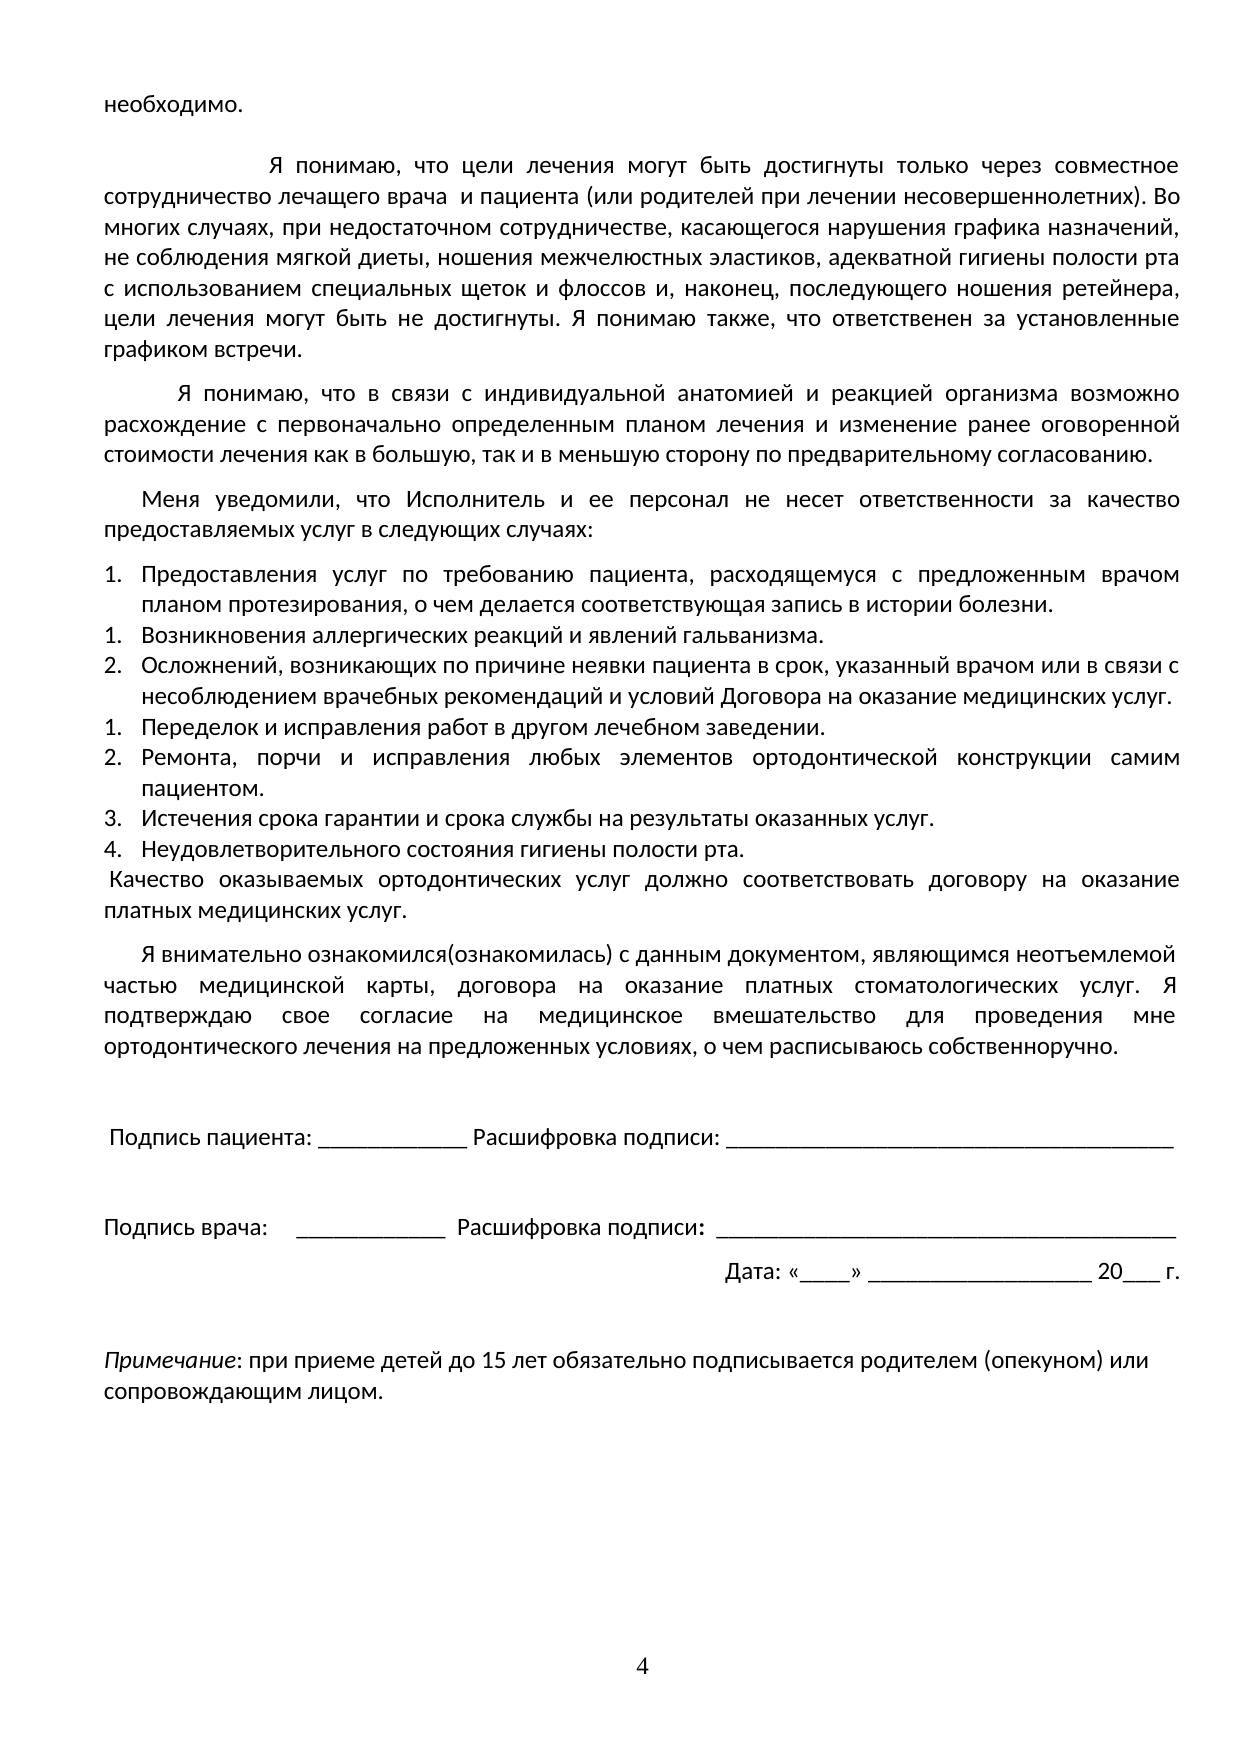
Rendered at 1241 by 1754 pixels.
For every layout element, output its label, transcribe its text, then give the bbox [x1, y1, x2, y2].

text Подпись пациента: ____________ Расшифровка подписи: ____________________________________ [103, 1122, 1181, 1152]
text Я внимательно ознакомился(ознакомилась) с данным документом, являющимся неотъемлемой частью медицинской карты, договора на оказание платных стоматологических услуг. Я подтверждаю свое согласие на медицинское вмешательство для проведения мне ортодонтического лечения на предложенных условиях, о чем расписываюсь собственноручно. [103, 938, 1177, 1061]
list Переделок и исправления работ в другом лечебном заведении. [103, 711, 1181, 741]
list Осложнений, возникающих по причине неявки пациента в срок, указанный врачом или в связи с несоблюдением врачебных рекомендаций и условий Договора на оказание медицинских услуг. [103, 650, 1181, 711]
text Меня уведомили, что Исполнитель и ее персонал не несет ответственности за качество предоставляемых услуг в следующих случаях: [103, 483, 1181, 544]
list Истечения срока гарантии и срока службы на результаты оказанных услуг. [103, 802, 1181, 833]
text Я понимаю, что в связи с индивидуальной анатомией и реакцией организма возможно расхождение с первоначально определенным планом лечения и изменение ранее оговоренной стоимости лечения как в большую, так и в меньшую сторону по предварительному согласованию. [103, 377, 1181, 469]
text Качество оказываемых ортодонтических услуг должно соответствовать договору на оказание платных медицинских услуг. [103, 863, 1181, 924]
text Подпись врача: ____________ Расшифровка подписи: _____________________________________ [103, 1211, 1181, 1241]
text Примечание: при приеме детей до 15 лет обязательно подписывается родителем (опекуном) или сопровождающим лицом. [103, 1344, 1181, 1406]
list Возникновения аллергических реакций и явлений гальванизма. [103, 619, 1181, 650]
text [103, 89, 1181, 363]
list Предоставления услуг по требованию пациента, расходящемуся с предложенным врачом планом протезирования, о чем делается соответствующая запись в истории болезни. [103, 558, 1181, 619]
text Дата: «____» __________________ 20___ г. [103, 1255, 1181, 1286]
list Неудовлетворительного состояния гигиены полости рта. [103, 833, 1181, 863]
list Ремонта, порчи и исправления любых элементов ортодонтической конструкции самим пациентом. [103, 741, 1181, 802]
